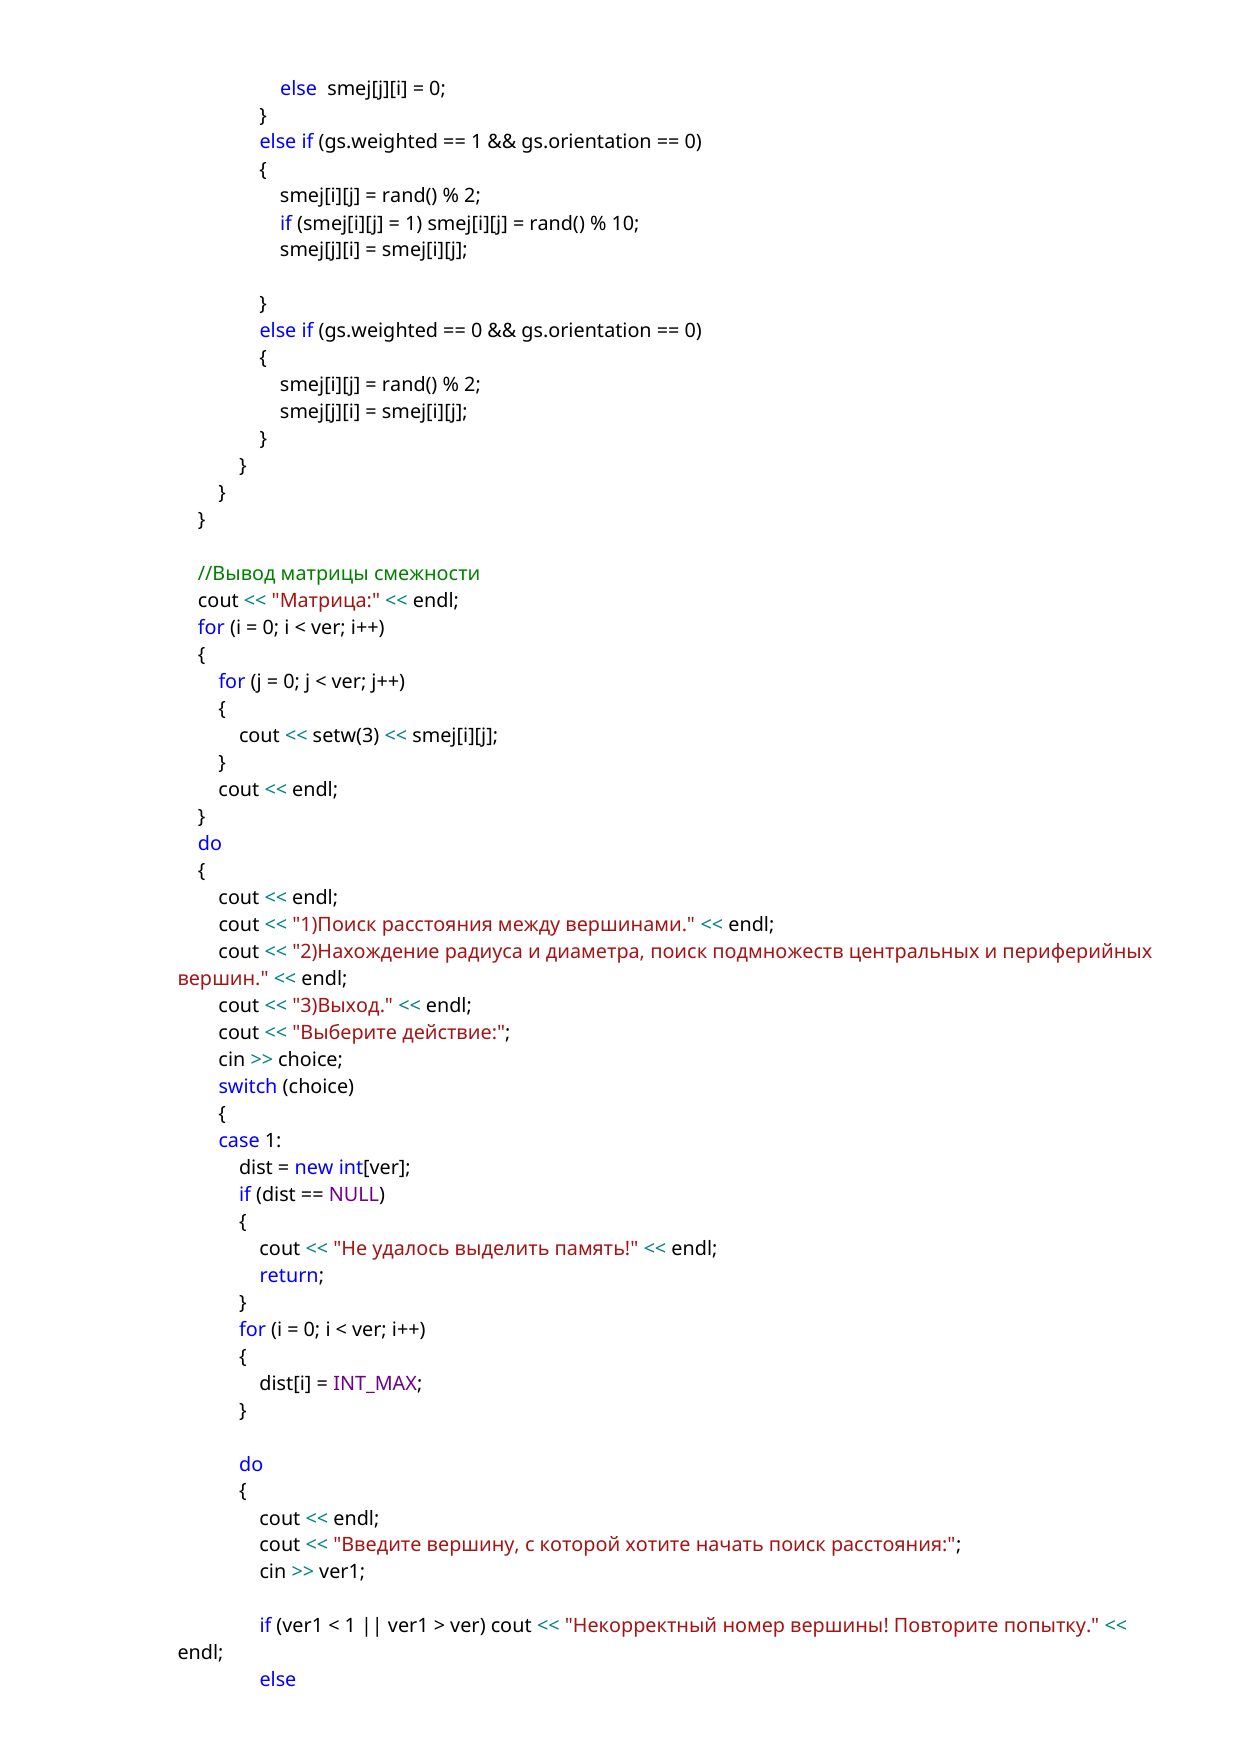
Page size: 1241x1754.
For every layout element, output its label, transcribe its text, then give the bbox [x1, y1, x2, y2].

text cout << "Не удалось выделить память!" << endl; [177, 1234, 1167, 1261]
text cout << endl; [177, 775, 1167, 802]
text smej[i][j] = rand() % 2; [177, 182, 1167, 209]
text { [177, 1477, 1167, 1504]
text else if (gs.weighted == 0 && gs.orientation == 0) [177, 317, 1167, 344]
text case 1: [177, 1126, 1167, 1153]
text switch (choice) [177, 1072, 1167, 1099]
text } [177, 748, 1167, 775]
text } [177, 452, 1167, 478]
text return; [177, 1261, 1167, 1288]
text { [177, 1342, 1167, 1369]
text { [177, 344, 1167, 371]
text for (i = 0; i < ver; i++) [177, 1315, 1167, 1342]
text //Вывод матрицы смежности [177, 559, 1167, 586]
text { [177, 694, 1167, 721]
text do [177, 829, 1167, 856]
text } [177, 1396, 1167, 1423]
text smej[j][i] = smej[i][j]; [177, 398, 1167, 424]
text } [177, 1288, 1167, 1315]
text cout << "3)Выход." << endl; [177, 991, 1167, 1018]
text smej[j][i] = smej[i][j]; [177, 236, 1167, 263]
text { [177, 155, 1167, 182]
text cout << "1)Поиск расстояния между вершинами." << endl; [177, 910, 1167, 937]
text } [177, 290, 1167, 317]
text for (j = 0; j < ver; j++) [177, 667, 1167, 694]
text } [177, 802, 1167, 829]
text cout << "Введите вершину, с которой хотите начать поиск расстояния:"; [177, 1531, 1167, 1558]
text } [177, 101, 1167, 128]
text } [177, 424, 1167, 452]
text } [177, 506, 1167, 532]
text cout << endl; [177, 1504, 1167, 1531]
text else [177, 1666, 1167, 1693]
text { [177, 1099, 1167, 1126]
text cout << "2)Нахождение радиуса и диаметра, поиск подмножеств центральных и периферийных вершин." << endl; [177, 937, 1167, 991]
text } [177, 478, 1167, 506]
text if (ver1 < 1 || ver1 > ver) cout << "Некорректный номер вершины! Повторите попытку." << endl; [177, 1612, 1167, 1666]
text cout << endl; [177, 883, 1167, 910]
text if (dist == NULL) [177, 1180, 1167, 1207]
text { [177, 1207, 1167, 1234]
text dist = new int[ver]; [177, 1153, 1167, 1180]
text { [177, 640, 1167, 667]
text cout << setw(3) << smej[i][j]; [177, 721, 1167, 748]
text cin >> ver1; [177, 1558, 1167, 1585]
text if (smej[i][j] = 1) smej[i][j] = rand() % 10; [177, 209, 1167, 236]
text smej[i][j] = rand() % 2; [177, 371, 1167, 398]
text do [177, 1450, 1167, 1477]
text else smej[j][i] = 0; [177, 74, 1167, 101]
text cin >> choice; [177, 1045, 1167, 1072]
text cout << "Выберите действие:"; [177, 1018, 1167, 1045]
text for (i = 0; i < ver; i++) [177, 613, 1167, 640]
text dist[i] = INT_MAX; [177, 1369, 1167, 1396]
text { [177, 856, 1167, 883]
text cout << "Матрица:" << endl; [177, 586, 1167, 613]
text else if (gs.weighted == 1 && gs.orientation == 0) [177, 128, 1167, 155]
